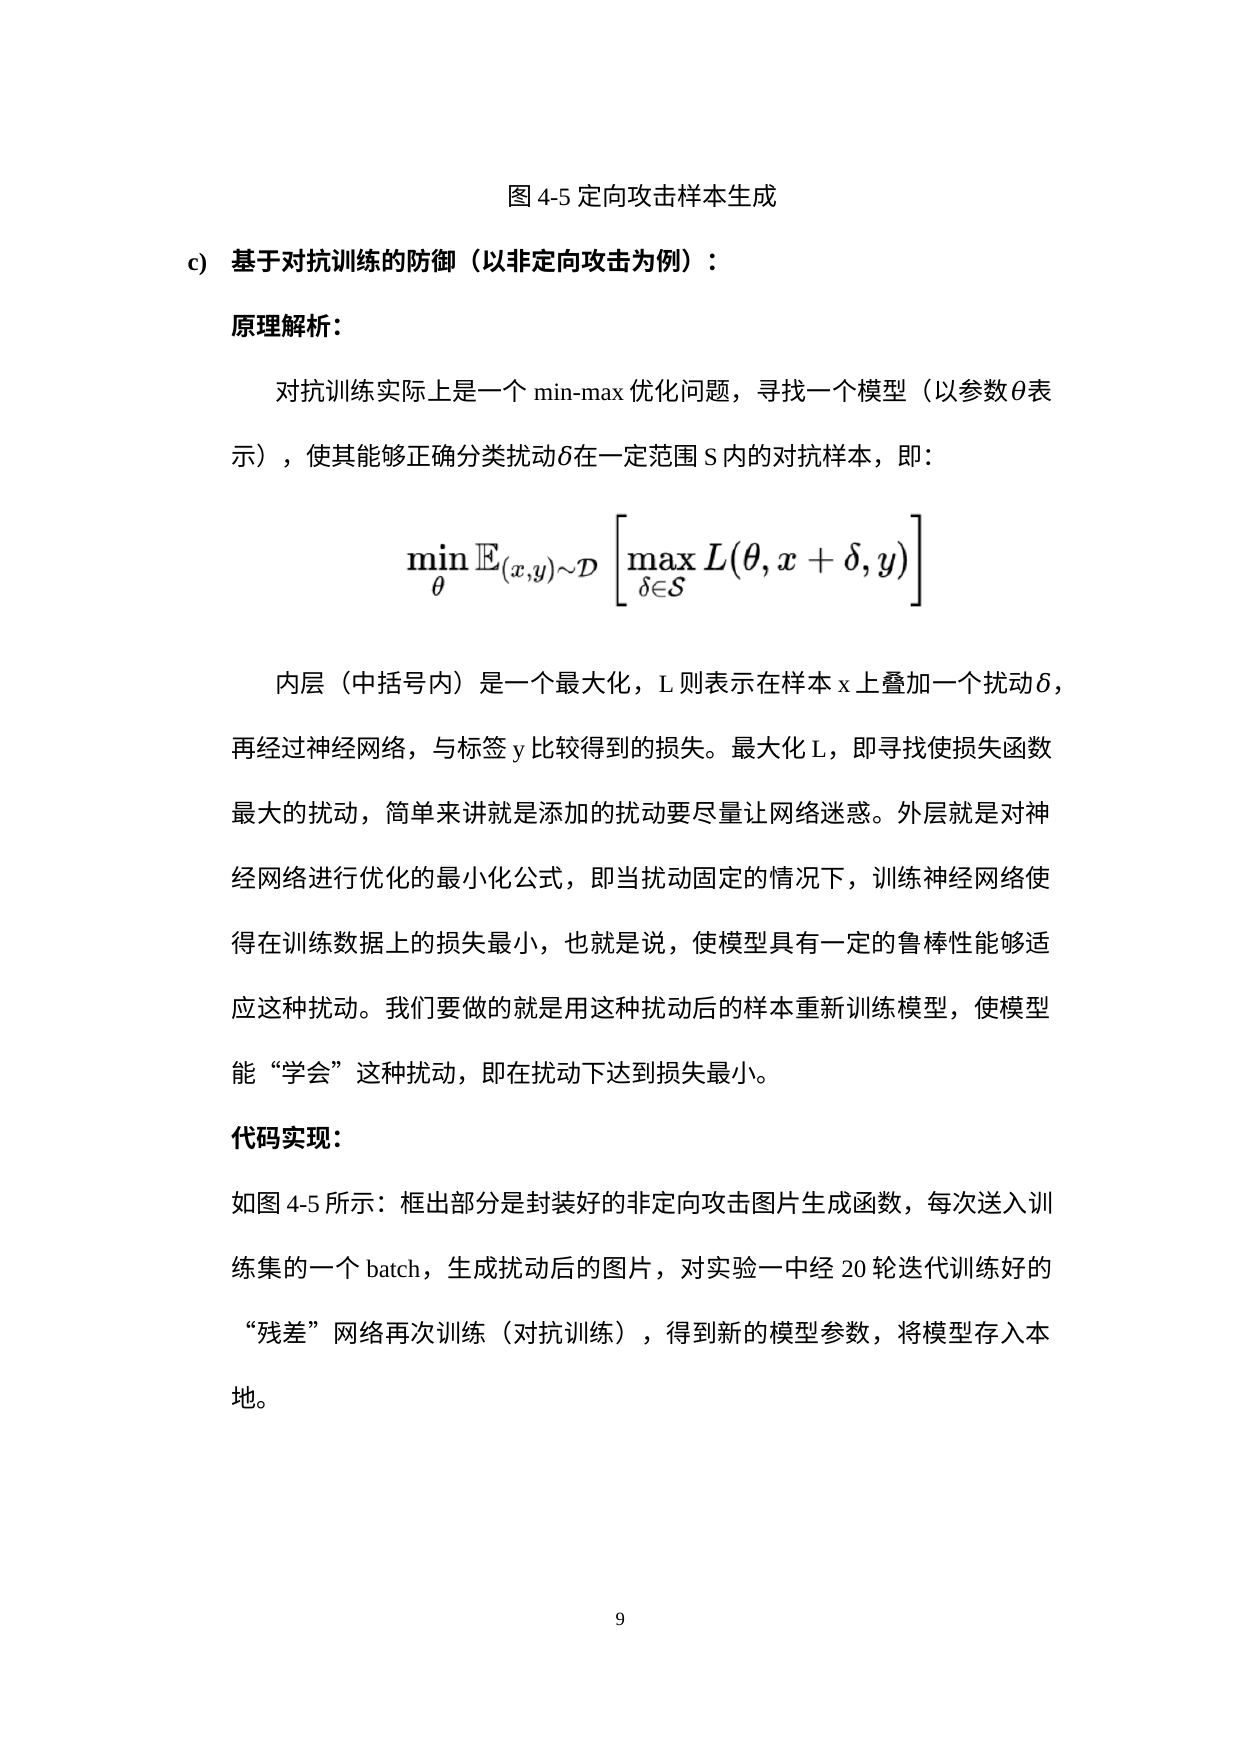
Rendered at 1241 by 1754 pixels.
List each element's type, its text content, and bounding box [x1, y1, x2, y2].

list 如图4-5所示：框出部分是封装好的非定向攻击图片生成函数，每次送入训练集的一个batch，生成扰动后的图片，对实验一中经20轮迭代训练好的“残差”网络再次训练（对抗训练），得到新的模型参数，将模型存入本地。 [231, 1169, 1053, 1429]
list 原理解析： [231, 292, 1053, 357]
list 内层（中括号内）是一个最大化，L则表示在样本x上叠加一个扰动𝛿，再经过神经网络，与标签y比较得到的损失。最大化L，即寻找使损失函数最大的扰动，简单来讲就是添加的扰动要尽量让网络迷惑。外层就是对神经网络进行优化的最小化公式，即当扰动固定的情况下，训练神经网络使得在训练数据上的损失最小，也就是说，使模型具有一定的鲁棒性能够适应这种扰动。我们要做的就是用这种扰动后的样本重新训练模型，使模型能“学会”这种扰动，即在扰动下达到损失最小。 [231, 649, 1053, 1104]
list 代码实现： [231, 1104, 1053, 1169]
list 图4-5 定向攻击样本生成 [231, 162, 1053, 227]
list 基于对抗训练的防御（以非定向攻击为例）： [187, 227, 1053, 292]
picture [386, 487, 942, 623]
list 对抗训练实际上是一个min-max优化问题，寻找一个模型（以参数𝜃表 示），使其能够正确分类扰动𝛿在一定范围S内的对抗样本，即： [231, 357, 1053, 487]
